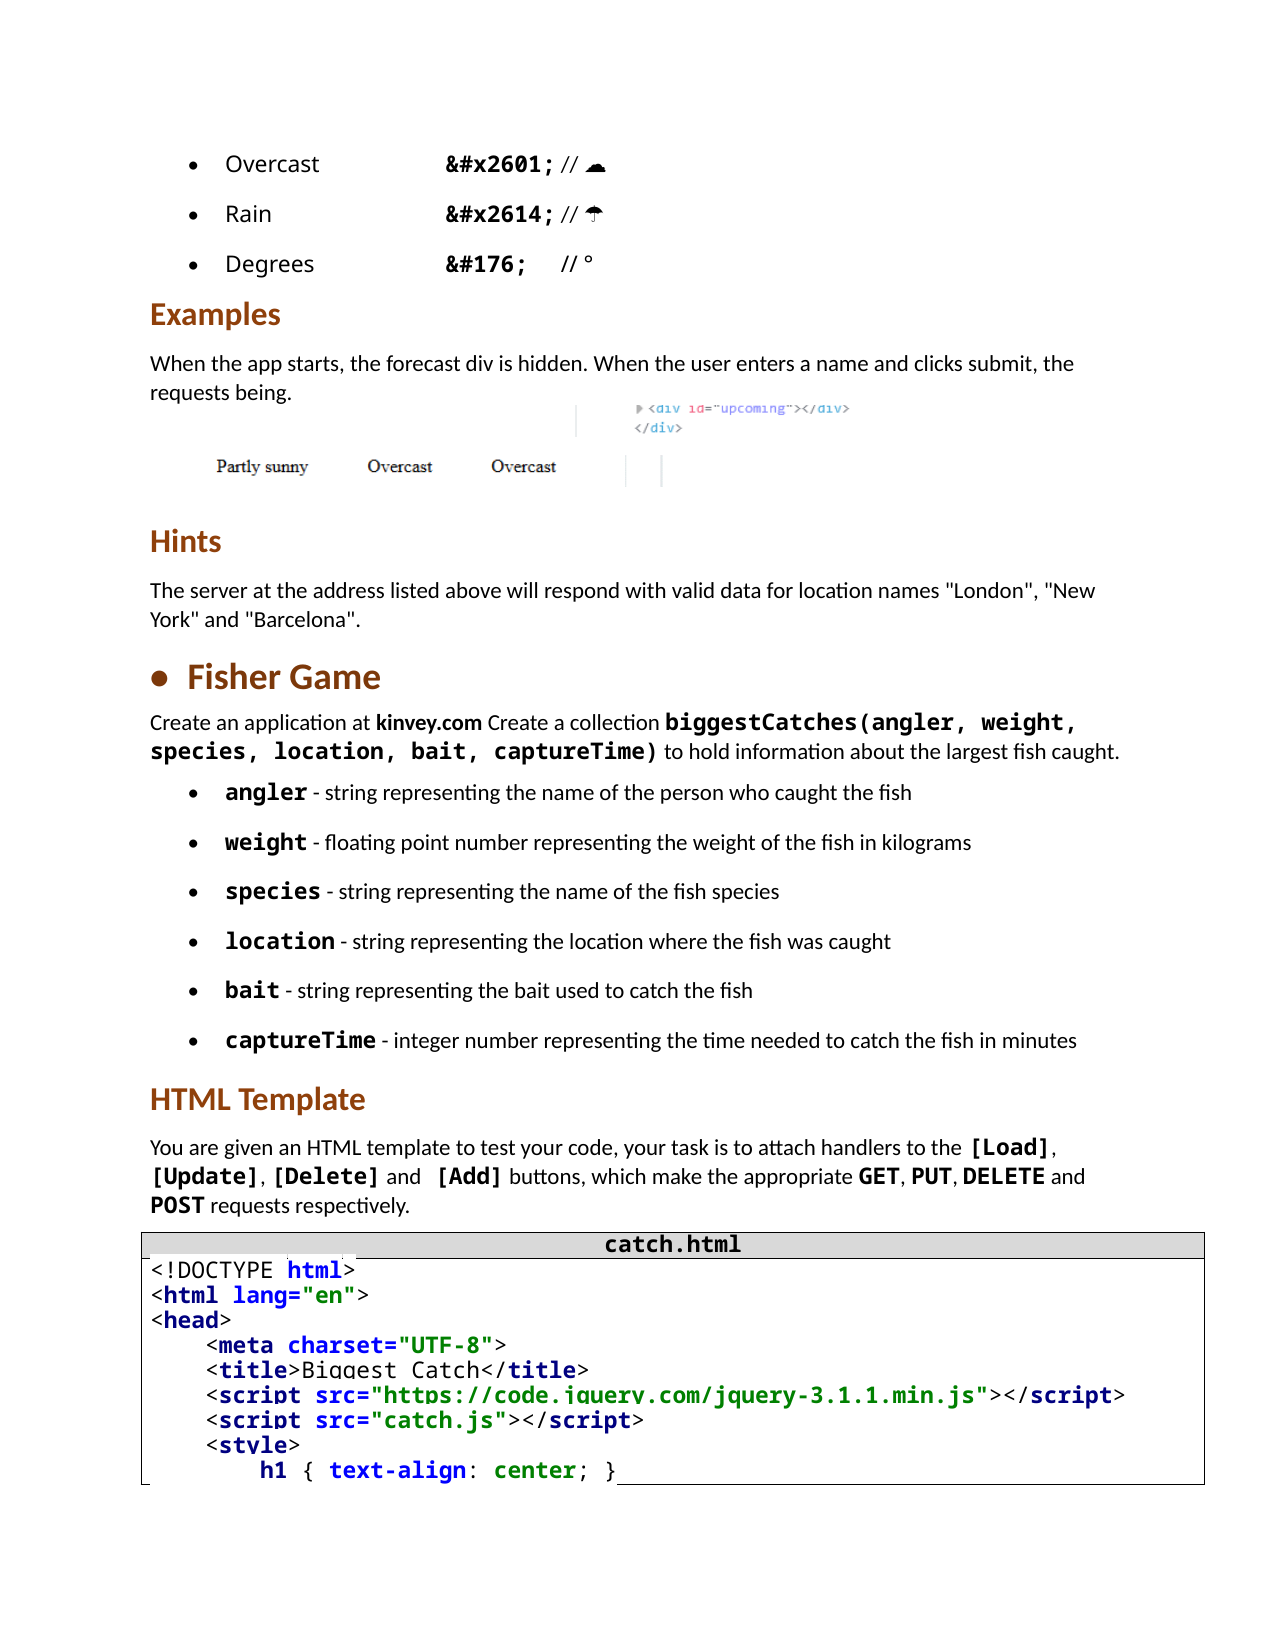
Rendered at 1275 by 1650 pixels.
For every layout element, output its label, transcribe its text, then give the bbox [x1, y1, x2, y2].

text Hints [150, 530, 1125, 559]
table_header catch.html [142, 1233, 1204, 1258]
list Degrees &#176; // ° [187, 249, 1125, 278]
text The server at the address listed above will respond with valid data for location names "London", "New York" and "Barcelona". [150, 575, 1125, 633]
text Examples [150, 303, 1125, 332]
list Overcast &#x2601; // ☁ [187, 150, 1125, 179]
text When the app starts, the forecast div is hidden. When the user enters a name and clicks submit, the requests being. [150, 348, 1125, 406]
list weight - floating point number representing the weight of the fish in kilograms [187, 827, 1125, 856]
text HTML Template [150, 1087, 1125, 1116]
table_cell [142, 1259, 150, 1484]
list Fisher Game [150, 666, 1125, 695]
list species - string representing the name of the fish species [187, 877, 1125, 905]
list location - string representing the location where the fish was caught [187, 926, 1125, 955]
list captureTime - integer number representing the time needed to catch the fish in minutes [187, 1025, 1125, 1054]
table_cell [232, 1259, 1204, 1484]
list bait - string representing the bait used to catch the fish [187, 976, 1125, 1004]
list Rain &#x2614; // ☂ [187, 199, 1125, 228]
text You are given an HTML template to test your code, your task is to attach handlers to the [Load], [Update], [Delete] and [Add] buttons, which make the appropriate GET, PUT, DELETE and POST requests respectively. [150, 1133, 1125, 1219]
list angler - string representing the name of the person who caught the fish [187, 777, 1125, 806]
text Create an application at kinvey.com Create a collection biggestCatches(angler, weight, species, location, bait, captureTime) to hold information about the largest fish caught. [150, 707, 1125, 765]
